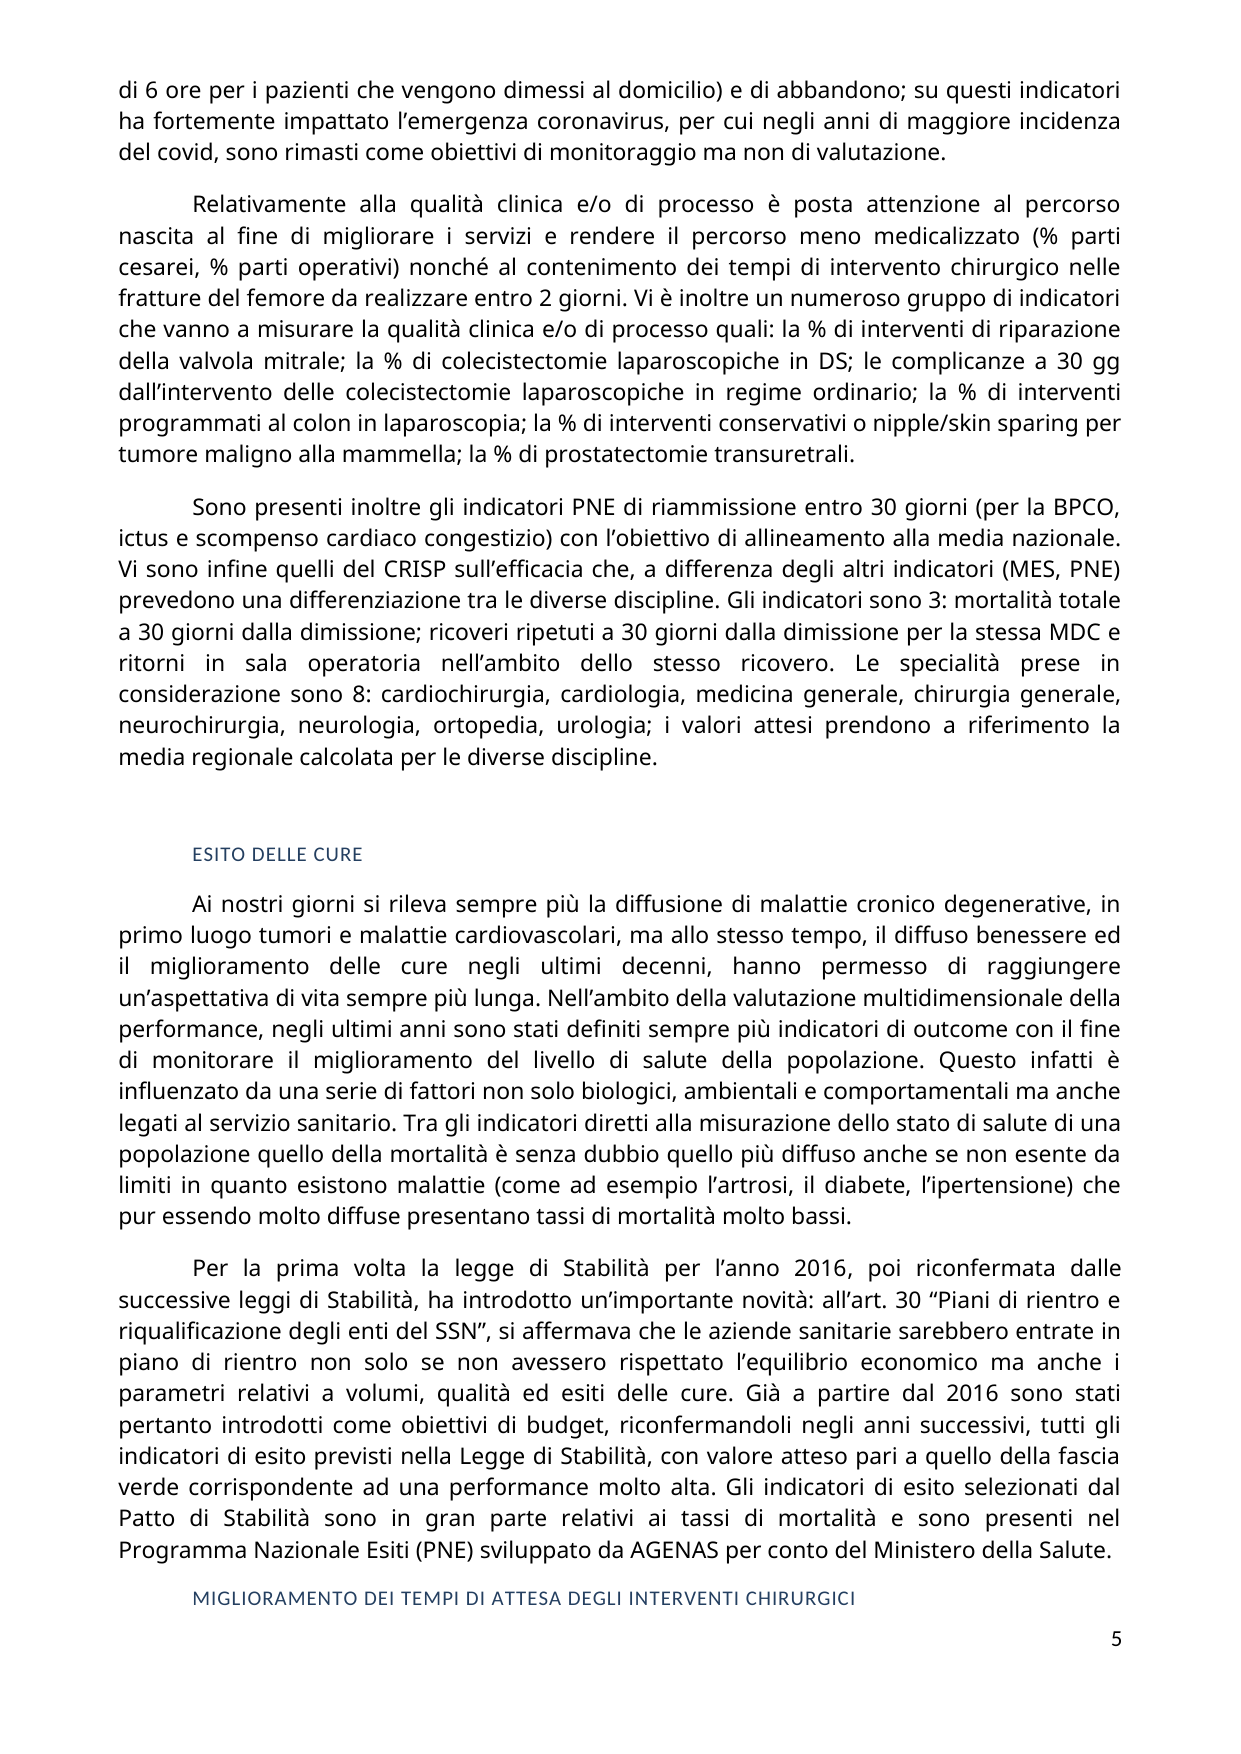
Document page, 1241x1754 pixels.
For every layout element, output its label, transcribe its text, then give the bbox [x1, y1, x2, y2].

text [118, 74, 1122, 168]
text Sono presenti inoltre gli indicatori PNE di riammissione entro 30 giorni (per la BPCO, ictus e scompenso cardiaco congestizio) con l’obiettivo di allineamento alla media nazionale. Vi sono infine quelli del CRISP sull’efficacia che, a differenza degli altri indicatori (MES, PNE) prevedono una differenziazione tra le diverse discipline. Gli indicatori sono 3: mortalità totale a 30 giorni dalla dimissione; ricoveri ripetuti a 30 giorni dalla dimissione per la stessa MDC e ritorni in sala operatoria nell’ambito dello stesso ricovero. Le specialità prese in considerazione sono 8: cardiochirurgia, cardiologia, medicina generale, chirurgia generale, neurochirurgia, neurologia, ortopedia, urologia; i valori attesi prendono a riferimento la media regionale calcolata per le diverse discipline. [118, 491, 1122, 772]
text MIGLIORAMENTO DEI TEMPI DI ATTESA DEGLI INTERVENTI CHIRURGICI [118, 1586, 1122, 1611]
text Ai nostri giorni si rileva sempre più la diffusione di malattie cronico degenerative, in primo luogo tumori e malattie cardiovascolari, ma allo stesso tempo, il diffuso benessere ed il miglioramento delle cure negli ultimi decenni, hanno permesso di raggiungere un’aspettativa di vita sempre più lunga. Nell’ambito della valutazione multidimensionale della performance, negli ultimi anni sono stati definiti sempre più indicatori di outcome con il fine di monitorare il miglioramento del livello di salute della popolazione. Questo infatti è influenzato da una serie di fattori non solo biologici, ambientali e comportamentali ma anche legati al servizio sanitario. Tra gli indicatori diretti alla misurazione dello stato di salute di una popolazione quello della mortalità è senza dubbio quello più diffuso anche se non esente da limiti in quanto esistono malattie (come ad esempio l’artrosi, il diabete, l’ipertensione) che pur essendo molto diffuse presentano tassi di mortalità molto bassi. [118, 888, 1122, 1231]
text Relativamente alla qualità clinica e/o di processo è posta attenzione al percorso nascita al fine di migliorare i servizi e rendere il percorso meno medicalizzato (% parti cesarei, % parti operativi) nonché al contenimento dei tempi di intervento chirurgico nelle fratture del femore da realizzare entro 2 giorni. Vi è inoltre un numeroso gruppo di indicatori che vanno a misurare la qualità clinica e/o di processo quali: la % di interventi di riparazione della valvola mitrale; la % di colecistectomie laparoscopiche in DS; le complicanze a 30 gg dall’intervento delle colecistectomie laparoscopiche in regime ordinario; la % di interventi programmati al colon in laparoscopia; la % di interventi conservativi o nipple/skin sparing per tumore maligno alla mammella; la % di prostatectomie transuretrali. [118, 188, 1122, 470]
text ESITO DELLE CURE [118, 841, 1122, 867]
text Per la prima volta la legge di Stabilità per l’anno 2016, poi riconfermata dalle successive leggi di Stabilità, ha introdotto un’importante novità: all’art. 30 “Piani di rientro e riqualificazione degli enti del SSN”, si affermava che le aziende sanitarie sarebbero entrate in piano di rientro non solo se non avessero rispettato l’equilibrio economico ma anche i parametri relativi a volumi, qualità ed esiti delle cure. Già a partire dal 2016 sono stati pertanto introdotti come obiettivi di budget, riconfermandoli negli anni successivi, tutti gli indicatori di esito previsti nella Legge di Stabilità, con valore atteso pari a quello della fascia verde corrispondente ad una performance molto alta. Gli indicatori di esito selezionati dal Patto di Stabilità sono in gran parte relativi ai tassi di mortalità e sono presenti nel Programma Nazionale Esiti (PNE) sviluppato da AGENAS per conto del Ministero della Salute. [118, 1252, 1122, 1565]
